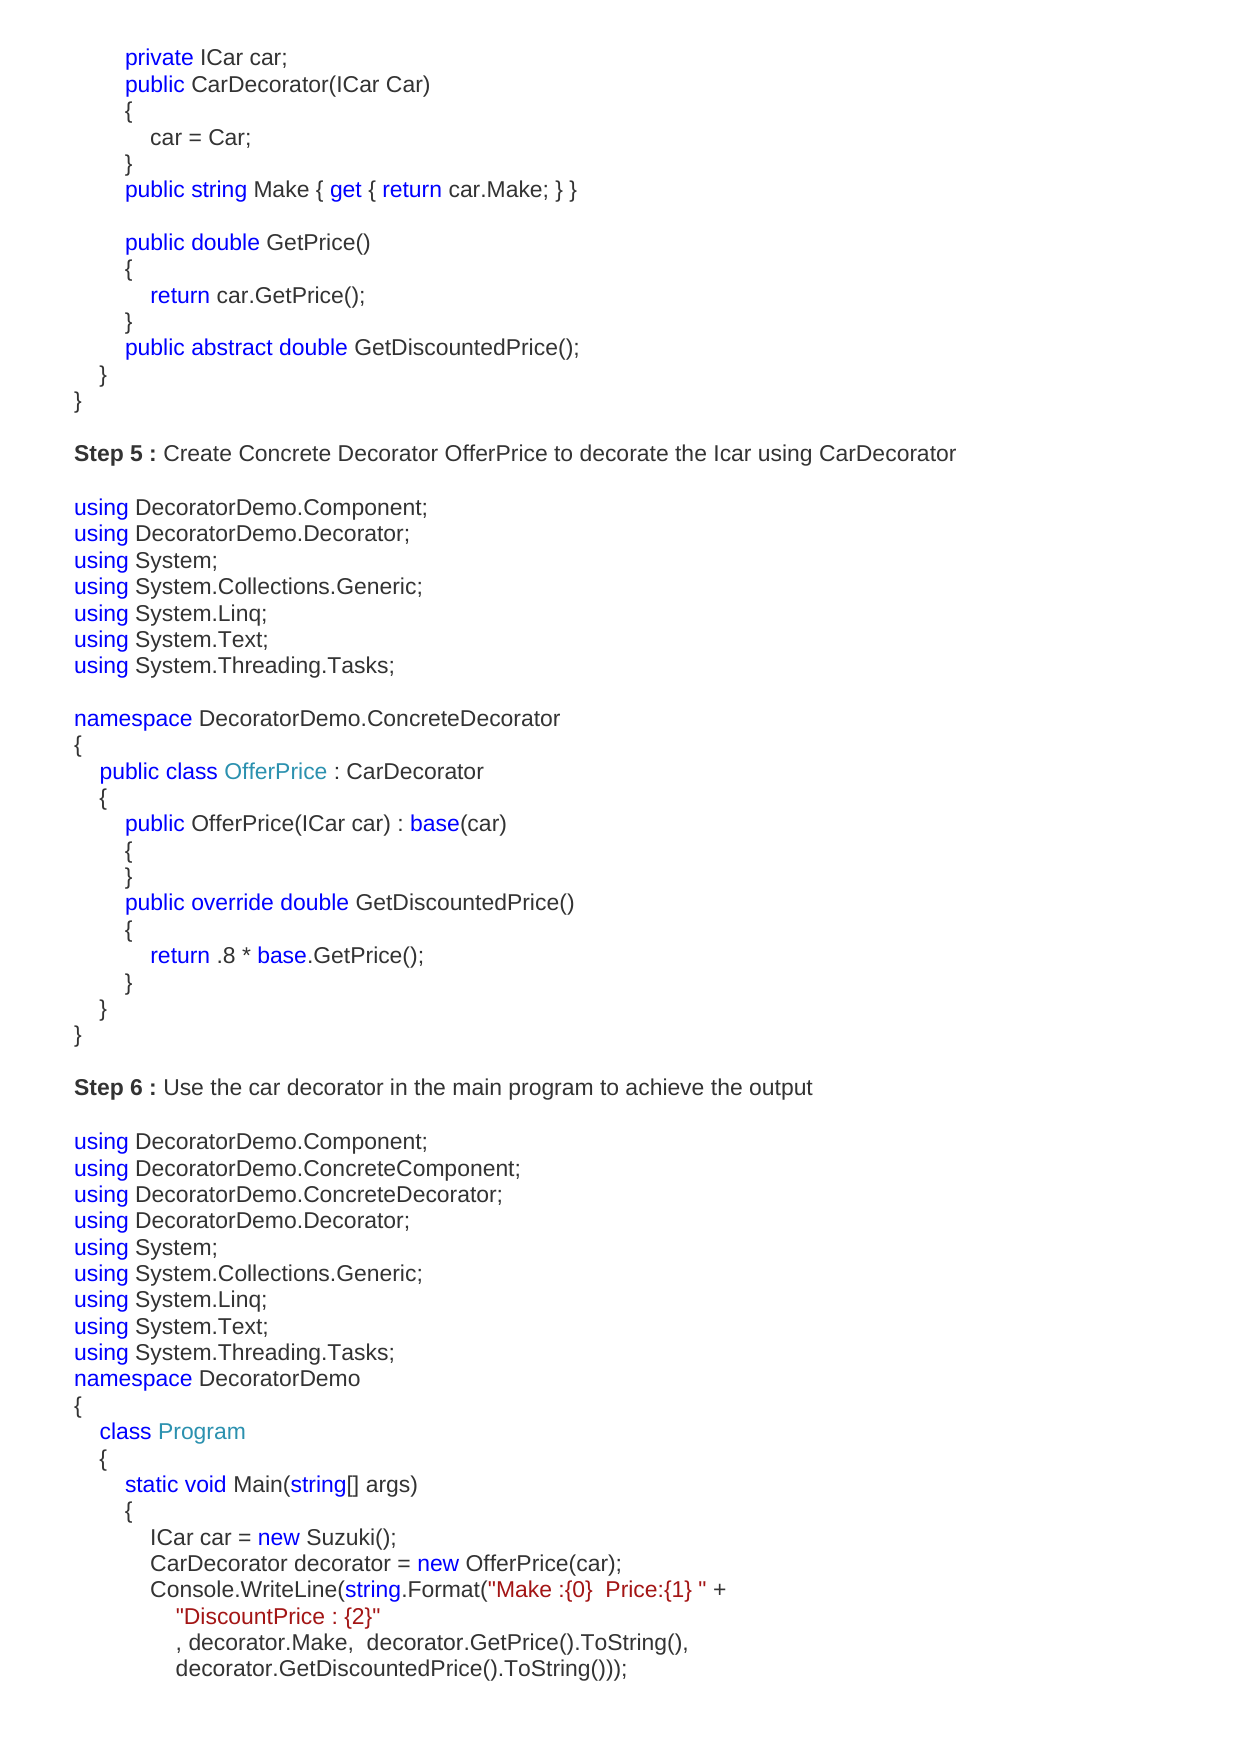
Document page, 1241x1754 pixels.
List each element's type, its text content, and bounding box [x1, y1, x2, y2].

text using DecoratorDemo.ConcreteDecorator; [74, 1181, 1181, 1207]
text public double GetPrice() [74, 229, 1181, 255]
text public OfferPrice(ICar car) : base(car) [74, 810, 1181, 837]
text using System.Collections.Generic; [74, 1260, 1181, 1286]
text public string Make { get { return car.Make; } } [74, 176, 1181, 202]
text using System; [74, 547, 1181, 573]
text ICar car = new Suzuki(); [74, 1523, 1181, 1550]
text decorator.GetDiscountedPrice().ToString())); [74, 1655, 1181, 1682]
text } [74, 968, 1181, 995]
text } [74, 863, 1181, 889]
text public override double GetDiscountedPrice() [74, 889, 1181, 916]
text } [74, 1021, 1181, 1047]
text { [74, 255, 1181, 282]
text { [74, 837, 1181, 863]
text public class OfferPrice : CarDecorator [74, 758, 1181, 784]
text using System.Linq; [74, 599, 1181, 626]
text { [74, 97, 1181, 123]
text } [74, 361, 1181, 387]
text using System.Text; [74, 1313, 1181, 1339]
text using DecoratorDemo.Component; [74, 1128, 1181, 1154]
text { [74, 1497, 1181, 1523]
text using DecoratorDemo.Decorator; [74, 1207, 1181, 1234]
text { [74, 1392, 1181, 1418]
text return .8 * base.GetPrice(); [74, 942, 1181, 968]
text { [74, 1444, 1181, 1471]
text } [74, 995, 1181, 1021]
text static void Main(string[] args) [74, 1471, 1181, 1497]
text using System.Text; [74, 626, 1181, 652]
text using System.Collections.Generic; [74, 573, 1181, 599]
text using System.Linq; [74, 1286, 1181, 1313]
text namespace DecoratorDemo [74, 1365, 1181, 1392]
text } [74, 387, 1181, 413]
text public abstract double GetDiscountedPrice(); [74, 334, 1181, 361]
text class Program [74, 1418, 1181, 1444]
text Console.WriteLine(string.Format("Make :{0} Price:{1} " + [74, 1576, 1181, 1603]
text Step 5 : Create Concrete Decorator OfferPrice to decorate the Icar using CarDecorator [74, 413, 1181, 494]
text , decorator.Make, decorator.GetPrice().ToString(), [74, 1629, 1181, 1655]
text private ICar car; [74, 44, 1181, 71]
text public CarDecorator(ICar Car) [74, 71, 1181, 97]
text Step 6 : Use the car decorator in the main program to achieve the output [74, 1047, 1181, 1128]
text car = Car; [74, 123, 1181, 150]
text using DecoratorDemo.Component; [74, 494, 1181, 520]
text "DiscountPrice : {2}" [74, 1603, 1181, 1629]
text { [74, 784, 1181, 810]
text using DecoratorDemo.ConcreteComponent; [74, 1154, 1181, 1181]
text { [74, 916, 1181, 942]
text } [74, 308, 1181, 334]
text using DecoratorDemo.Decorator; [74, 520, 1181, 547]
text using System.Threading.Tasks; [74, 1339, 1181, 1365]
text using System; [74, 1234, 1181, 1260]
text using System.Threading.Tasks; [74, 652, 1181, 678]
text { [74, 731, 1181, 758]
text namespace DecoratorDemo.ConcreteDecorator [74, 705, 1181, 731]
text CarDecorator decorator = new OfferPrice(car); [74, 1550, 1181, 1576]
text } [74, 150, 1181, 176]
text return car.GetPrice(); [74, 282, 1181, 308]
